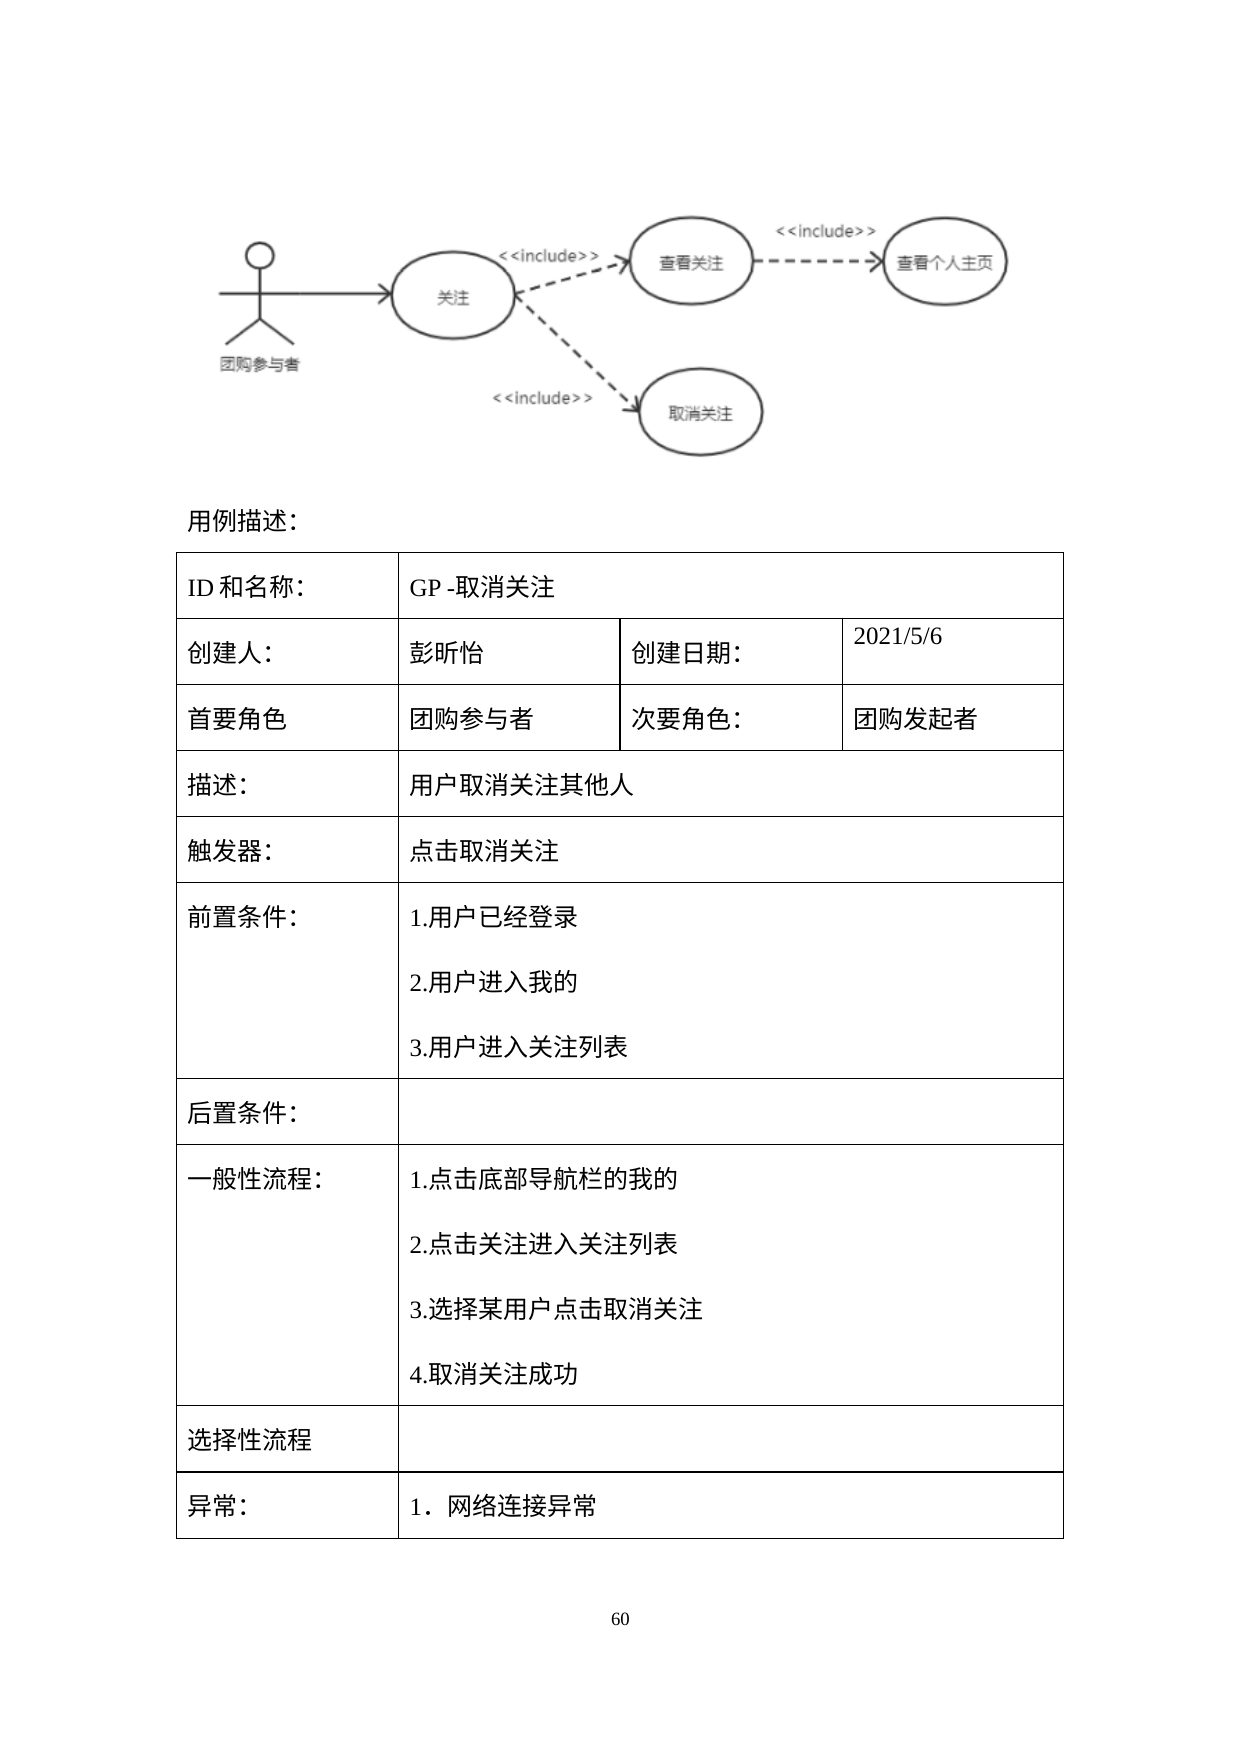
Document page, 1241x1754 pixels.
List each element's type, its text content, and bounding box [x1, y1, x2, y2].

table_cell 前置条件： [177, 883, 398, 1078]
table_cell 团购参与者 [399, 685, 619, 750]
table_cell 首要角色 [177, 685, 398, 750]
table_cell 1.用户已经登录 2.用户进入我的 3.用户进入关注列表 [399, 883, 1063, 1078]
table_cell 1．网络连接异常 [399, 1473, 1063, 1537]
picture [187, 162, 1053, 478]
table_header GP -取消关注 [399, 553, 1063, 618]
table_cell 彭昕怡 [399, 619, 619, 684]
table_cell 团购发起者 [843, 685, 1063, 750]
table_cell 后置条件： [177, 1079, 398, 1144]
table_cell 触发器： [177, 817, 398, 882]
table_header ID和名称： [177, 553, 398, 618]
table_cell 选择性流程 [177, 1406, 398, 1471]
table_cell 异常： [177, 1473, 398, 1537]
table_cell [399, 1406, 1063, 1471]
table_cell 2021/5/6 [843, 619, 1063, 684]
table_cell 次要角色： [621, 685, 842, 750]
table_cell 创建人： [177, 619, 398, 684]
table_cell 1.点击底部导航栏的我的 2.点击关注进入关注列表 3.选择某用户点击取消关注 4.取消关注成功 [399, 1145, 1063, 1405]
table_cell 描述： [177, 751, 398, 816]
text 用例描述： [187, 487, 1053, 552]
table_cell 用户取消关注其他人 [399, 751, 1063, 816]
table_cell 点击取消关注 [399, 817, 1063, 882]
table_cell 创建日期： [621, 619, 842, 684]
table_cell [399, 1079, 1063, 1144]
table_cell 一般性流程： [177, 1145, 398, 1405]
